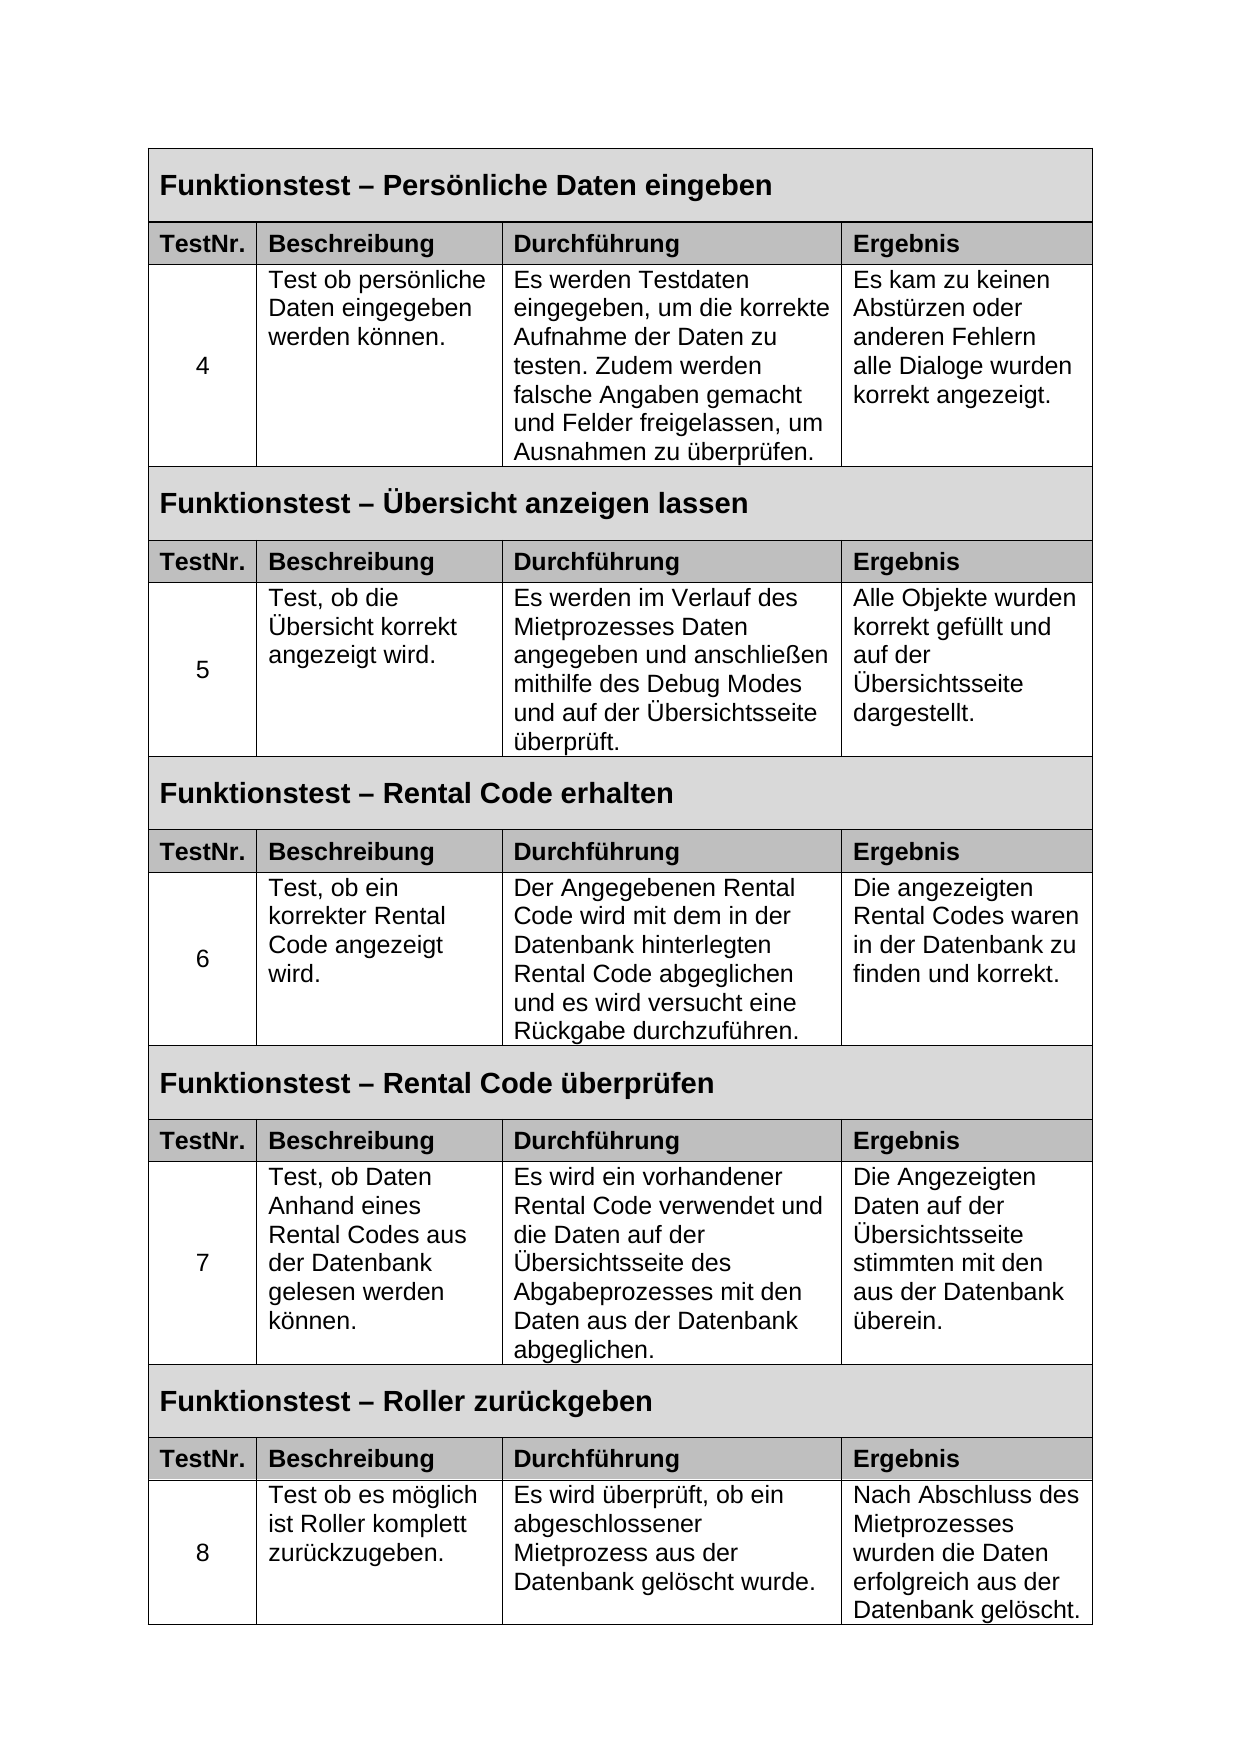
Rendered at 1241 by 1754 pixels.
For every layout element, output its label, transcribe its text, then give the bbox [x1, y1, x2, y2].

table_cell Test, ob Daten Anhand eines Rental Codes aus der Datenbank gelesen werden können. [257, 1162, 502, 1363]
table_cell Es werden Testdaten eingegeben, um die korrekte Aufnahme der Daten zu testen. Zudem werden falsche Angaben gemacht und Felder freigelassen, um Ausnahmen zu überprüfen. [503, 265, 841, 466]
table_cell Ergebnis [842, 541, 1092, 582]
table_cell Funktionstest – Übersicht anzeigen lassen [149, 467, 1092, 540]
table_cell Durchführung [503, 541, 841, 582]
table_cell Beschreibung [257, 1120, 502, 1161]
table_cell Durchführung [503, 223, 841, 264]
table_cell Beschreibung [257, 1438, 502, 1479]
table_cell Test, ob die Übersicht korrekt angezeigt wird. [257, 583, 502, 756]
table_cell Beschreibung [257, 830, 502, 872]
table_cell Ergebnis [842, 830, 1092, 872]
table_cell 6 [149, 873, 256, 1045]
table_cell 7 [149, 1162, 256, 1363]
table_cell Ergebnis [842, 223, 1092, 264]
table_cell Durchführung [503, 1120, 841, 1161]
table_cell Die angezeigten Rental Codes waren in der Datenbank zu finden und korrekt. [842, 873, 1092, 1045]
table_cell Ergebnis [842, 1120, 1092, 1161]
table_cell Funktionstest – Persönliche Daten eingeben [149, 149, 1092, 221]
table_cell Alle Objekte wurden korrekt gefüllt und auf der Übersichtsseite dargestellt. [842, 583, 1092, 756]
table_cell Es werden im Verlauf des Mietprozesses Daten angegeben und anschließen mithilfe des Debug Modes und auf der Übersichtsseite überprüft. [503, 583, 841, 756]
table_cell Beschreibung [257, 223, 502, 264]
table_cell Test ob persönliche Daten eingegeben werden können. [257, 265, 502, 466]
table_cell TestNr. [149, 223, 256, 264]
table_cell Durchführung [503, 830, 841, 872]
table_cell Es kam zu keinen Abstürzen oder anderen Fehlern alle Dialoge wurden korrekt angezeigt. [842, 265, 1092, 466]
table_cell Es wird ein vorhandener Rental Code verwendet und die Daten auf der Übersichtsseite des Abgabeprozesses mit den Daten aus der Datenbank abgeglichen. [503, 1162, 841, 1363]
table_cell 5 [149, 583, 256, 756]
table_cell Funktionstest – Rental Code überprüfen [149, 1046, 1092, 1119]
table_cell TestNr. [149, 1438, 256, 1479]
table_cell Beschreibung [257, 541, 502, 582]
table_cell Ergebnis [842, 1438, 1092, 1479]
table_cell TestNr. [149, 541, 256, 582]
table_cell 4 [149, 265, 256, 466]
table_cell TestNr. [149, 830, 256, 872]
table_cell Es wird überprüft, ob ein abgeschlossener Mietprozess aus der Datenbank gelöscht wurde. [503, 1481, 841, 1624]
table_cell Test, ob ein korrekter Rental Code angezeigt wird. [257, 873, 502, 1045]
table_cell Funktionstest – Roller zurückgeben [149, 1365, 1092, 1437]
table_cell Funktionstest – Rental Code erhalten [149, 757, 1092, 829]
table_cell TestNr. [149, 1120, 256, 1161]
table_cell Die Angezeigten Daten auf der Übersichtsseite stimmten mit den aus der Datenbank überein. [842, 1162, 1092, 1363]
table_cell Nach Abschluss des Mietprozesses wurden die Daten erfolgreich aus der Datenbank gelöscht. [842, 1481, 1092, 1624]
table_cell Der Angegebenen Rental Code wird mit dem in der Datenbank hinterlegten Rental Code abgeglichen und es wird versucht eine Rückgabe durchzuführen. [503, 873, 841, 1045]
table_cell 8 [149, 1481, 256, 1624]
table_cell Test ob es möglich ist Roller komplett zurückzugeben. [257, 1481, 502, 1624]
table_cell Durchführung [503, 1438, 841, 1479]
